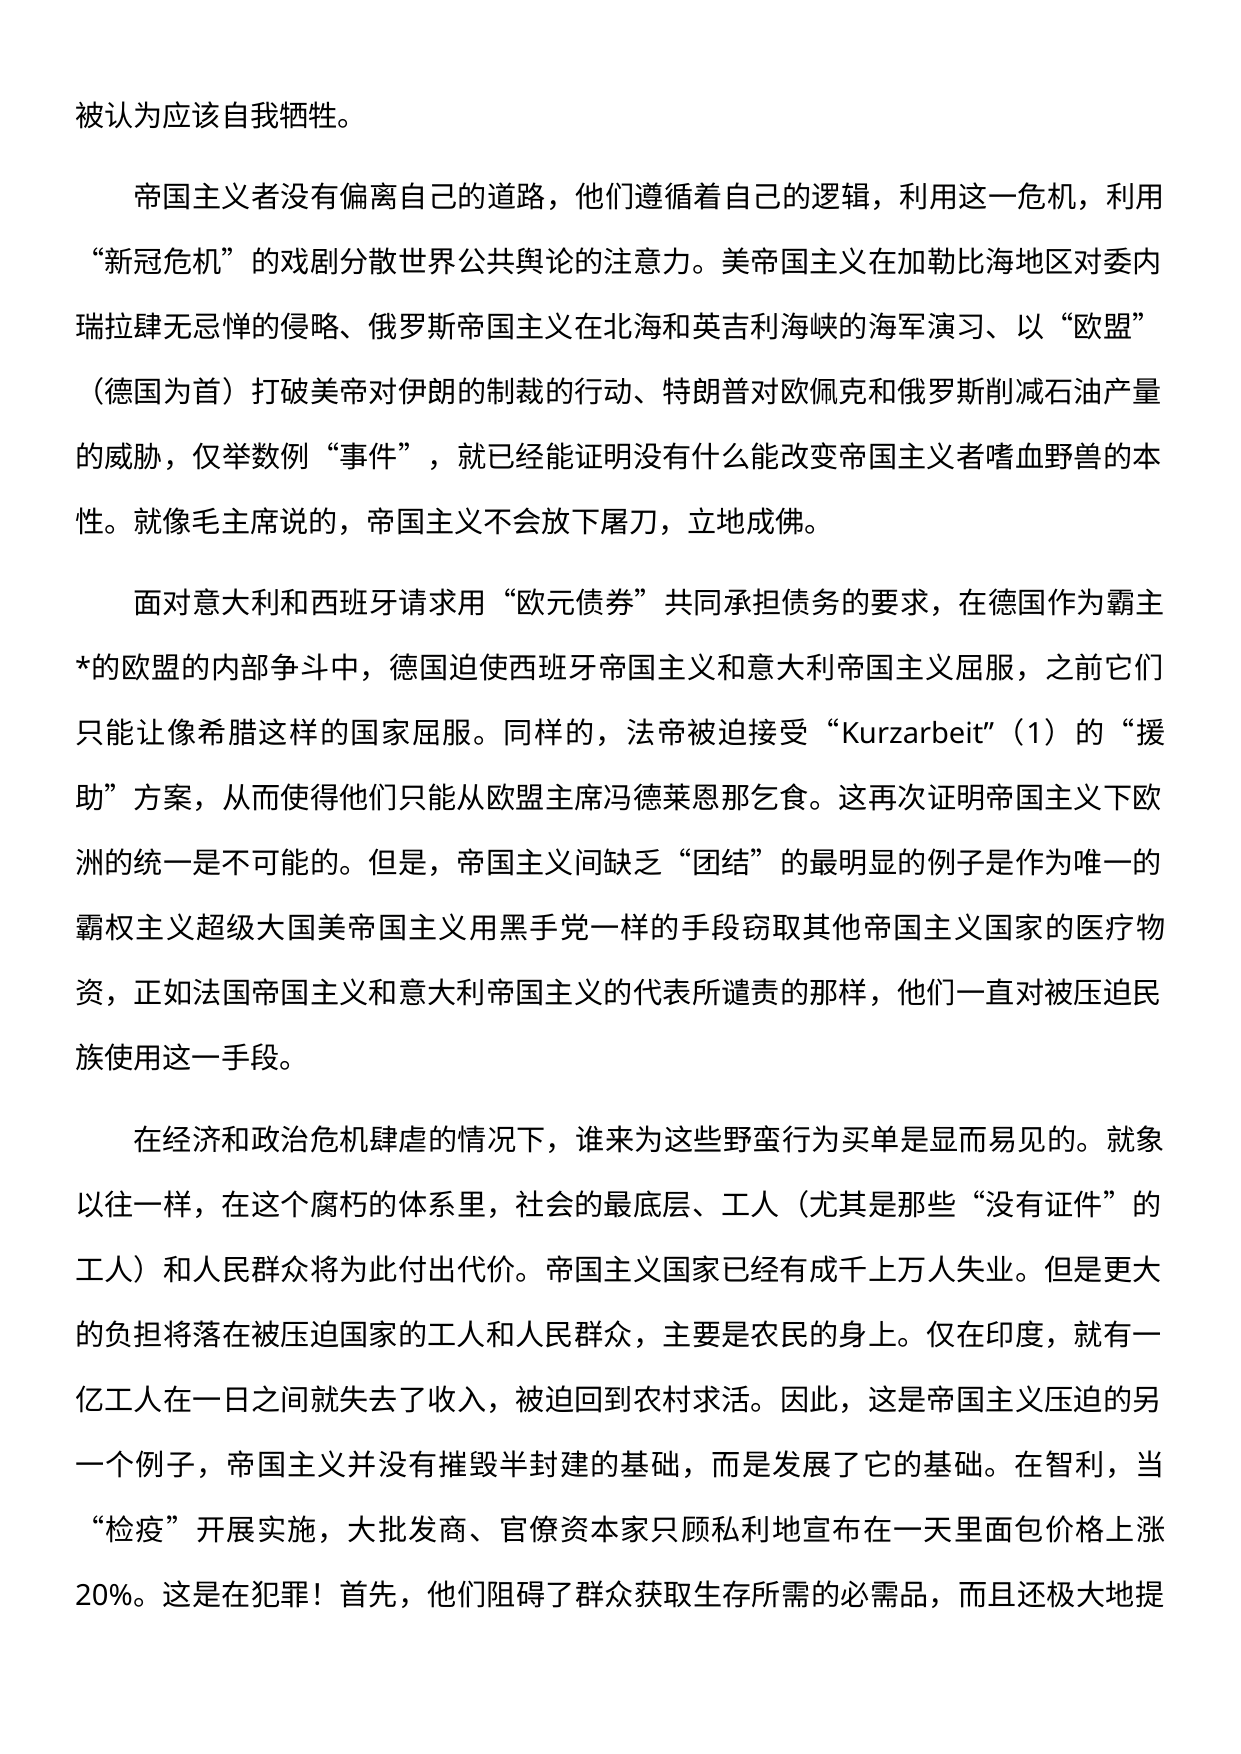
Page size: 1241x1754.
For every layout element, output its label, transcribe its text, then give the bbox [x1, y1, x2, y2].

text 帝国主义者没有偏离自己的道路，他们遵循着自己的逻辑，利用这一危机，利用“新冠危机”的戏剧分散世界公共舆论的注意力。美帝国主义在加勒比海地区对委内瑞拉肆无忌惮的侵略、俄罗斯帝国主义在北海和英吉利海峡的海军演习、以“欧盟”（德国为首）打破美帝对伊朗的制裁的行动、特朗普对欧佩克和俄罗斯削减石油产量的威胁，仅举数例“事件”，就已经能证明没有什么能改变帝国主义者嗜血野兽的本性。就像毛主席说的，帝国主义不会放下屠刀，立地成佛。 [75, 162, 1165, 552]
text 面对意大利和西班牙请求用“欧元债券”共同承担债务的要求，在德国作为霸主*的欧盟的内部争斗中，德国迫使西班牙帝国主义和意大利帝国主义屈服，之前它们只能让像希腊这样的国家屈服。同样的，法帝被迫接受“Kurzarbeit”（1）的“援助”方案，从而使得他们只能从欧盟主席冯德莱恩那乞食。这再次证明帝国主义下欧洲的统一是不可能的。但是，帝国主义间缺乏“团结”的最明显的例子是作为唯一的霸权主义超级大国美帝国主义用黑手党一样的手段窃取其他帝国主义国家的医疗物资，正如法国帝国主义和意大利帝国主义的代表所谴责的那样，他们一直对被压迫民族使用这一手段。 [75, 568, 1165, 1088]
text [75, 81, 1165, 146]
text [75, 1105, 1165, 1625]
